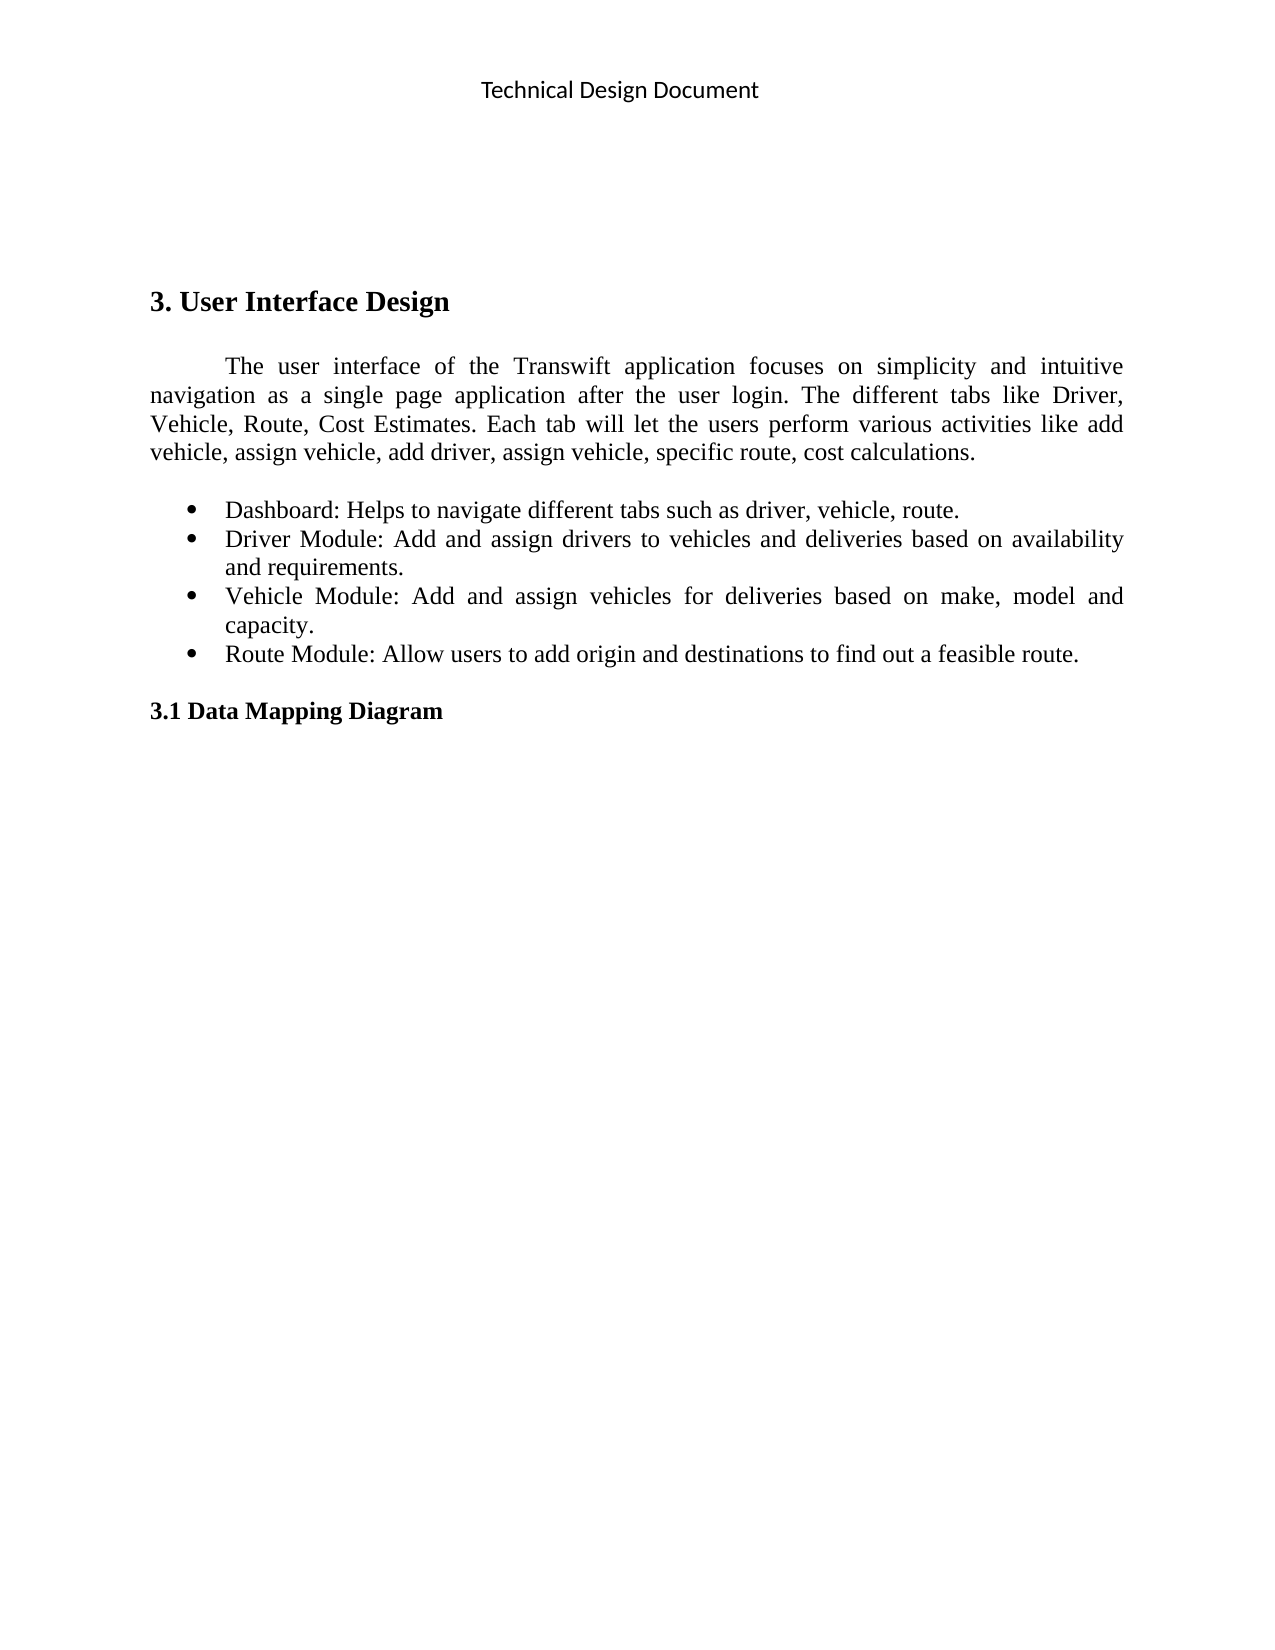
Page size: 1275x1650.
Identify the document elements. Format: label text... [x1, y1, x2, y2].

list Vehicle Module: Add and assign vehicles for deliveries based on make, model and capacity. [187, 581, 1125, 639]
text 3. User Interface Design [150, 284, 1125, 318]
list Driver Module: Add and assign drivers to vehicles and deliveries based on availability and requirements. [187, 524, 1125, 581]
text The user interface of the Transwift application focuses on simplicity and intuitive navigation as a single page application after the user login. The different tabs like Driver, Vehicle, Route, Cost Estimates. Each tab will let the users perform various activities like add vehicle, assign vehicle, add driver, assign vehicle, specific route, cost calculations. [150, 351, 1125, 466]
list Dashboard: Helps to navigate different tabs such as driver, vehicle, route. [187, 495, 1125, 524]
list Route Module: Allow users to add origin and destinations to find out a feasible route. [187, 639, 1125, 667]
text 3.1 Data Mapping Diagram [150, 696, 1125, 725]
